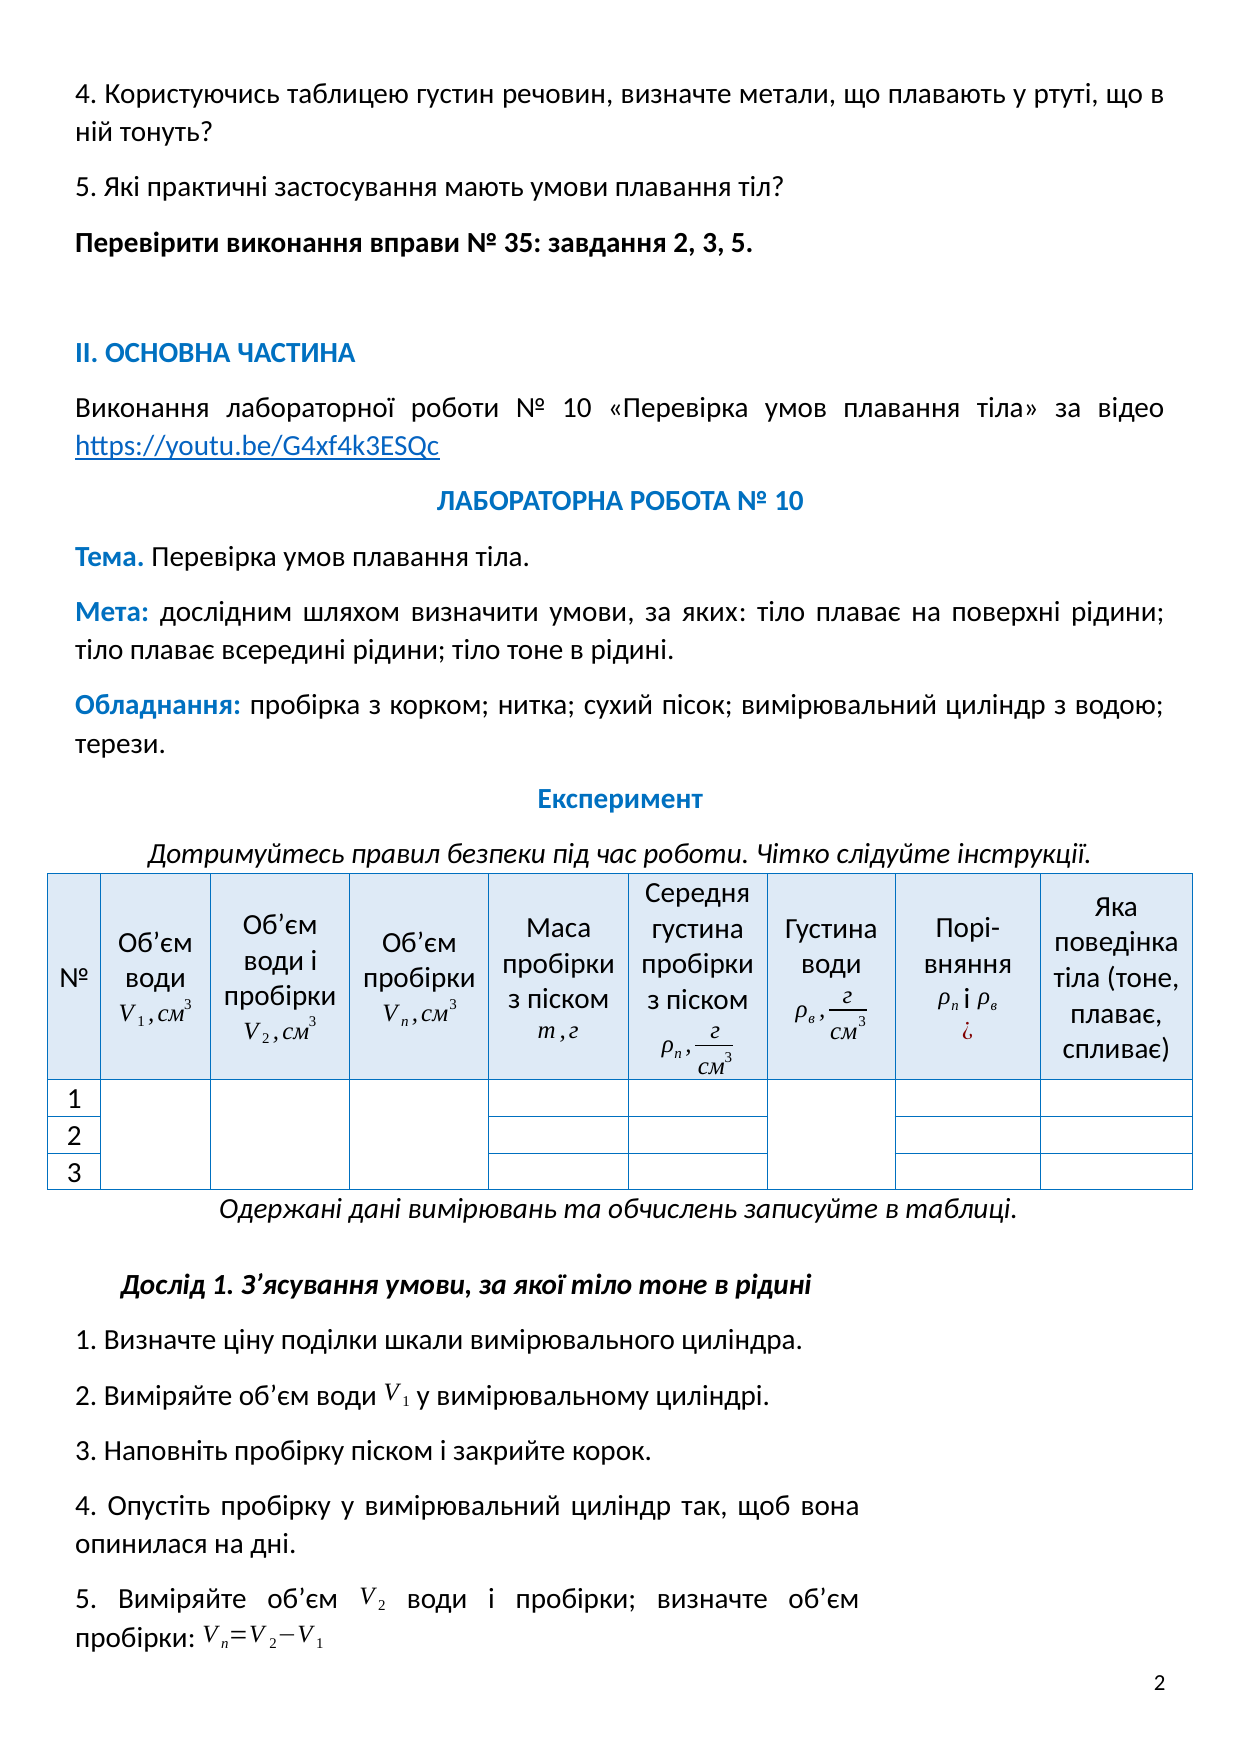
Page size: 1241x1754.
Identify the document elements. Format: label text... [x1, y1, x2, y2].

text II. ОСНОВНА ЧАСТИНА [75, 334, 1165, 369]
table_header Об’єм пробірки [350, 874, 488, 1079]
table_header Яка поведінка тіла (тоне, плаває, спливає) [1041, 874, 1192, 1079]
table_cell [211, 1080, 349, 1189]
table_cell [896, 1154, 1040, 1189]
text Дослід 1. З’ясування умови, за якої тіло тоне в рідині [75, 1266, 1165, 1302]
table_cell [1041, 1154, 1192, 1189]
table_cell [629, 1154, 767, 1189]
table_header Порі-вняння і [896, 874, 1040, 1079]
table_cell [489, 1080, 628, 1116]
table_cell [629, 1080, 767, 1116]
table_cell [896, 1080, 1040, 1116]
table_cell 1 [48, 1080, 100, 1116]
text 5. Виміряйте об’єм води і пробірки; визначте об’єм пробірки: [75, 1580, 1165, 1654]
text Перевірити виконання вправи № 35: завдання 2, 3, 5. [75, 224, 1165, 259]
table_header № [48, 874, 100, 1079]
table_header Об’єм води [101, 874, 210, 1079]
text 5. Які практичні застосування мають умови плавання тіл? [75, 168, 1165, 204]
text Одержані дані вимірювань та обчислень записуйте в таблиці. [75, 1190, 1165, 1226]
table_cell [350, 1080, 488, 1189]
text ЛАБОРАТОРНА РОБОТА № 10 [75, 482, 1165, 518]
table_cell [101, 1080, 210, 1189]
table_header Густина води [768, 874, 895, 1079]
text 4. Користуючись таблицею густин речовин, визначте метали, що плавають у ртуті, що в ній тонуть? [75, 75, 1165, 149]
table_cell 2 [48, 1117, 100, 1153]
table_header Маса пробірки з піском [489, 874, 628, 1079]
text Мета: дослідним шляхом визначити умови, за яких: тіло плаває на поверхні рідини; тіло плаває всередині рідини; тіло тоне в рідині. [75, 593, 1165, 667]
table_cell [629, 1117, 767, 1153]
table_cell [489, 1154, 628, 1189]
text 2. Виміряйте об’єм води у вимірювальному циліндрі. [75, 1377, 1165, 1412]
table_cell [768, 1080, 895, 1189]
table_header Середня густина пробірки з піском [629, 874, 767, 1079]
text 4. Опустіть пробірку у вимірювальний циліндр так, щоб вона опинилася на дні. [75, 1487, 1165, 1561]
text Дотримуйтесь правил безпеки під час роботи. Чітко слідуйте інструкції. [75, 835, 1165, 871]
text 1. Визначте ціну поділки шкали вимірювального циліндра. [75, 1321, 1165, 1357]
table_cell [1041, 1117, 1192, 1153]
text Обладнання: пробірка з корком; нитка; сухий пісок; вимірювальний циліндр з водою; терези. [75, 686, 1165, 760]
table_cell 3 [48, 1154, 100, 1189]
table_header Об’єм води і пробірки [211, 874, 349, 1079]
text Виконання лабораторної роботи № 10 «Перевірка умов плавання тіла» за відео https://youtu.be/G4xf4k3ESQc [75, 389, 1165, 463]
text Тема. Перевірка умов плавання тіла. [75, 538, 1165, 573]
text Експеримент [75, 780, 1165, 815]
table_cell [1041, 1080, 1192, 1116]
table_cell [489, 1117, 628, 1153]
text 3. Наповніть пробірку піском і закрийте корок. [75, 1432, 1165, 1467]
table_cell [896, 1117, 1040, 1153]
